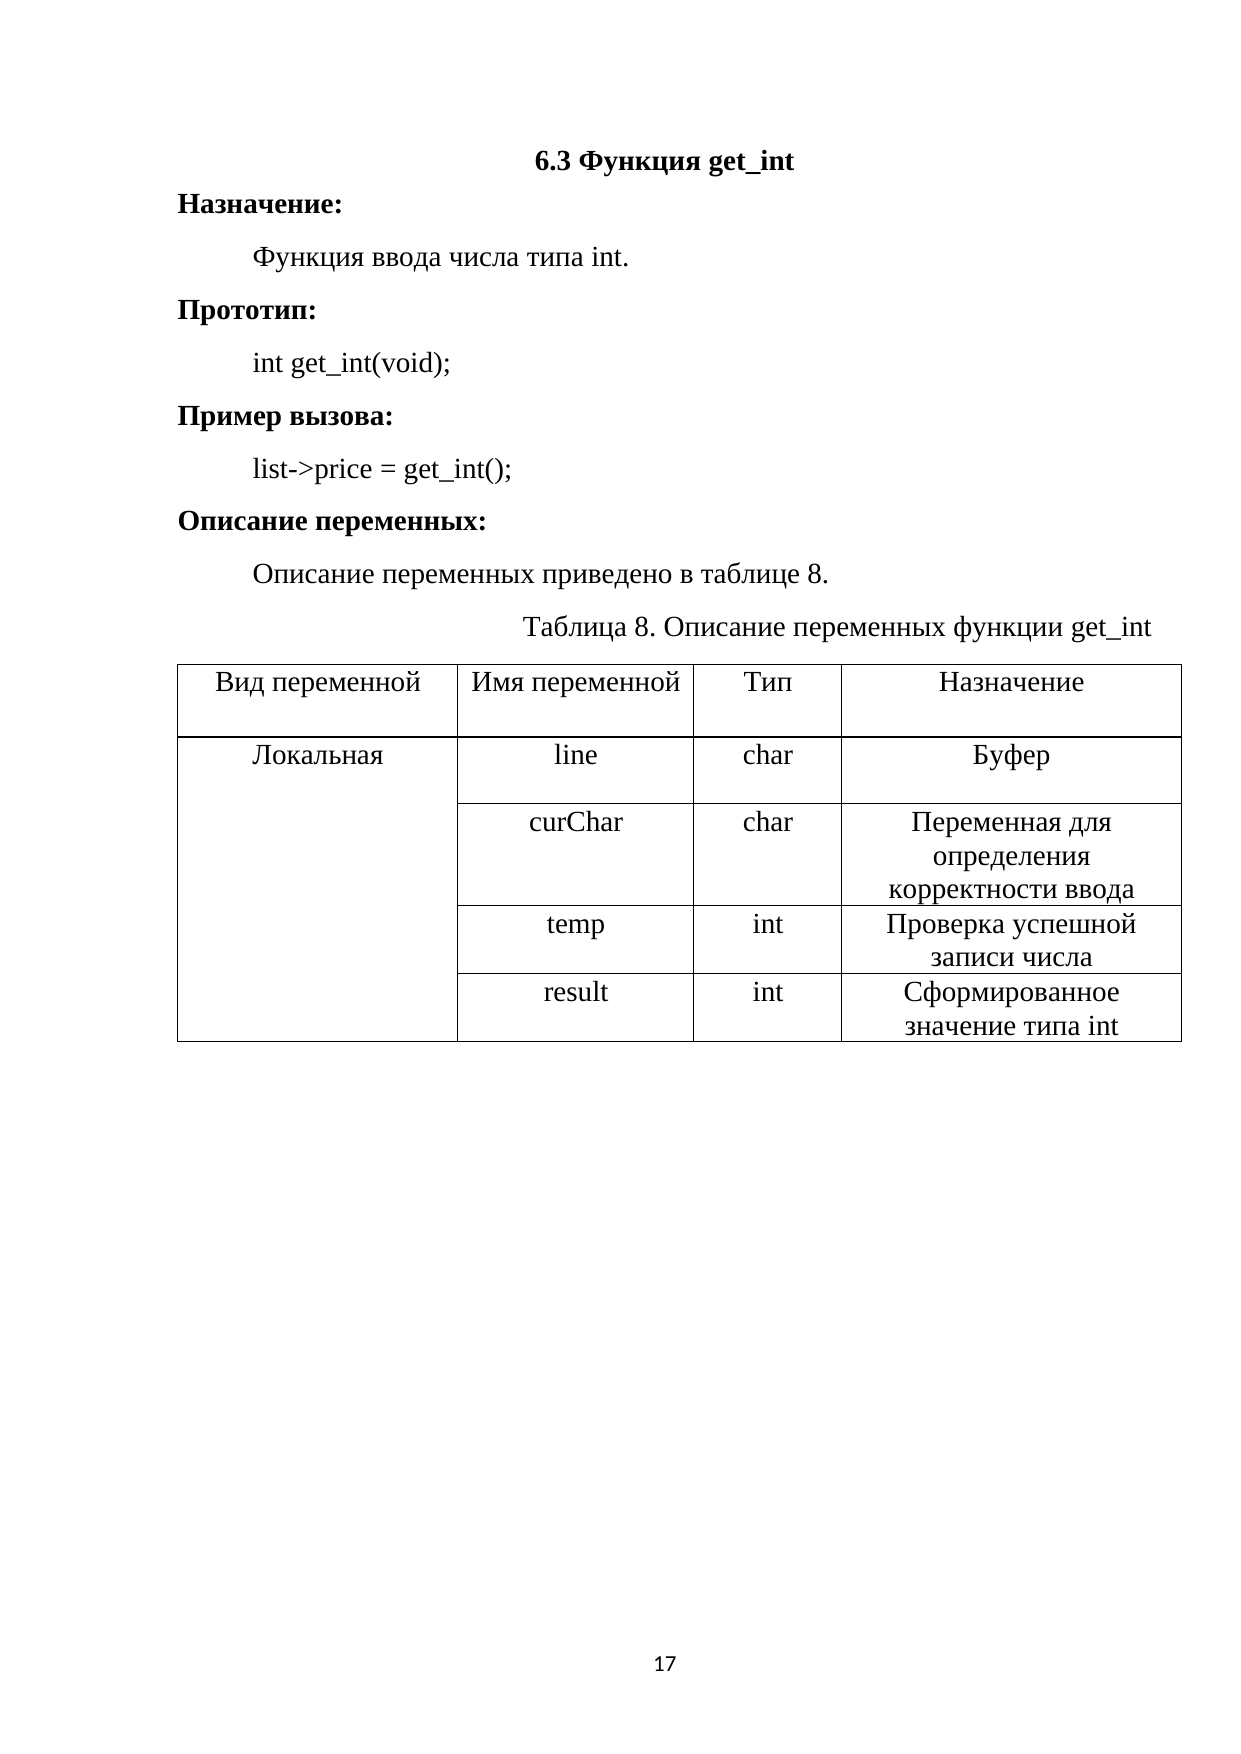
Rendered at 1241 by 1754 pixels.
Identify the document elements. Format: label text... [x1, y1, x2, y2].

table_cell Проверка успешной записи числа [842, 906, 1181, 973]
table_cell result [458, 974, 693, 1041]
text Пример вызова: [177, 398, 1152, 431]
table_header Имя переменной [458, 665, 693, 736]
table_cell Буфер [842, 738, 1181, 803]
table_header Вид переменной [178, 665, 457, 736]
subtitle 6.3 Функция get_int [177, 143, 1152, 177]
table_cell сhar [694, 804, 841, 905]
text int get_int(void); [177, 345, 1152, 379]
table_cell line [458, 738, 693, 803]
table_cell int [694, 906, 841, 973]
table_cell temp [458, 906, 693, 973]
table_cell curChar [458, 804, 693, 905]
table_cell Локальная [178, 738, 457, 1041]
table_header Назначение [842, 665, 1181, 736]
text Назначение: [177, 187, 1152, 220]
text list->price = get_int(); [177, 451, 1152, 484]
text Описание переменных: [177, 503, 1152, 537]
table_cell Сформированное значение типа int [842, 974, 1181, 1041]
table_cell char [694, 738, 841, 803]
text Таблица 8. Описание переменных функции get_int [177, 609, 1152, 643]
table_cell int [694, 974, 841, 1041]
text Функция ввода числа типа int. [177, 239, 1152, 273]
text Прототип: [177, 292, 1152, 326]
text Описание переменных приведено в таблице 8. [177, 556, 1152, 590]
table_cell Переменная для определения корректности ввода [842, 804, 1181, 905]
table_header Тип [694, 665, 841, 736]
